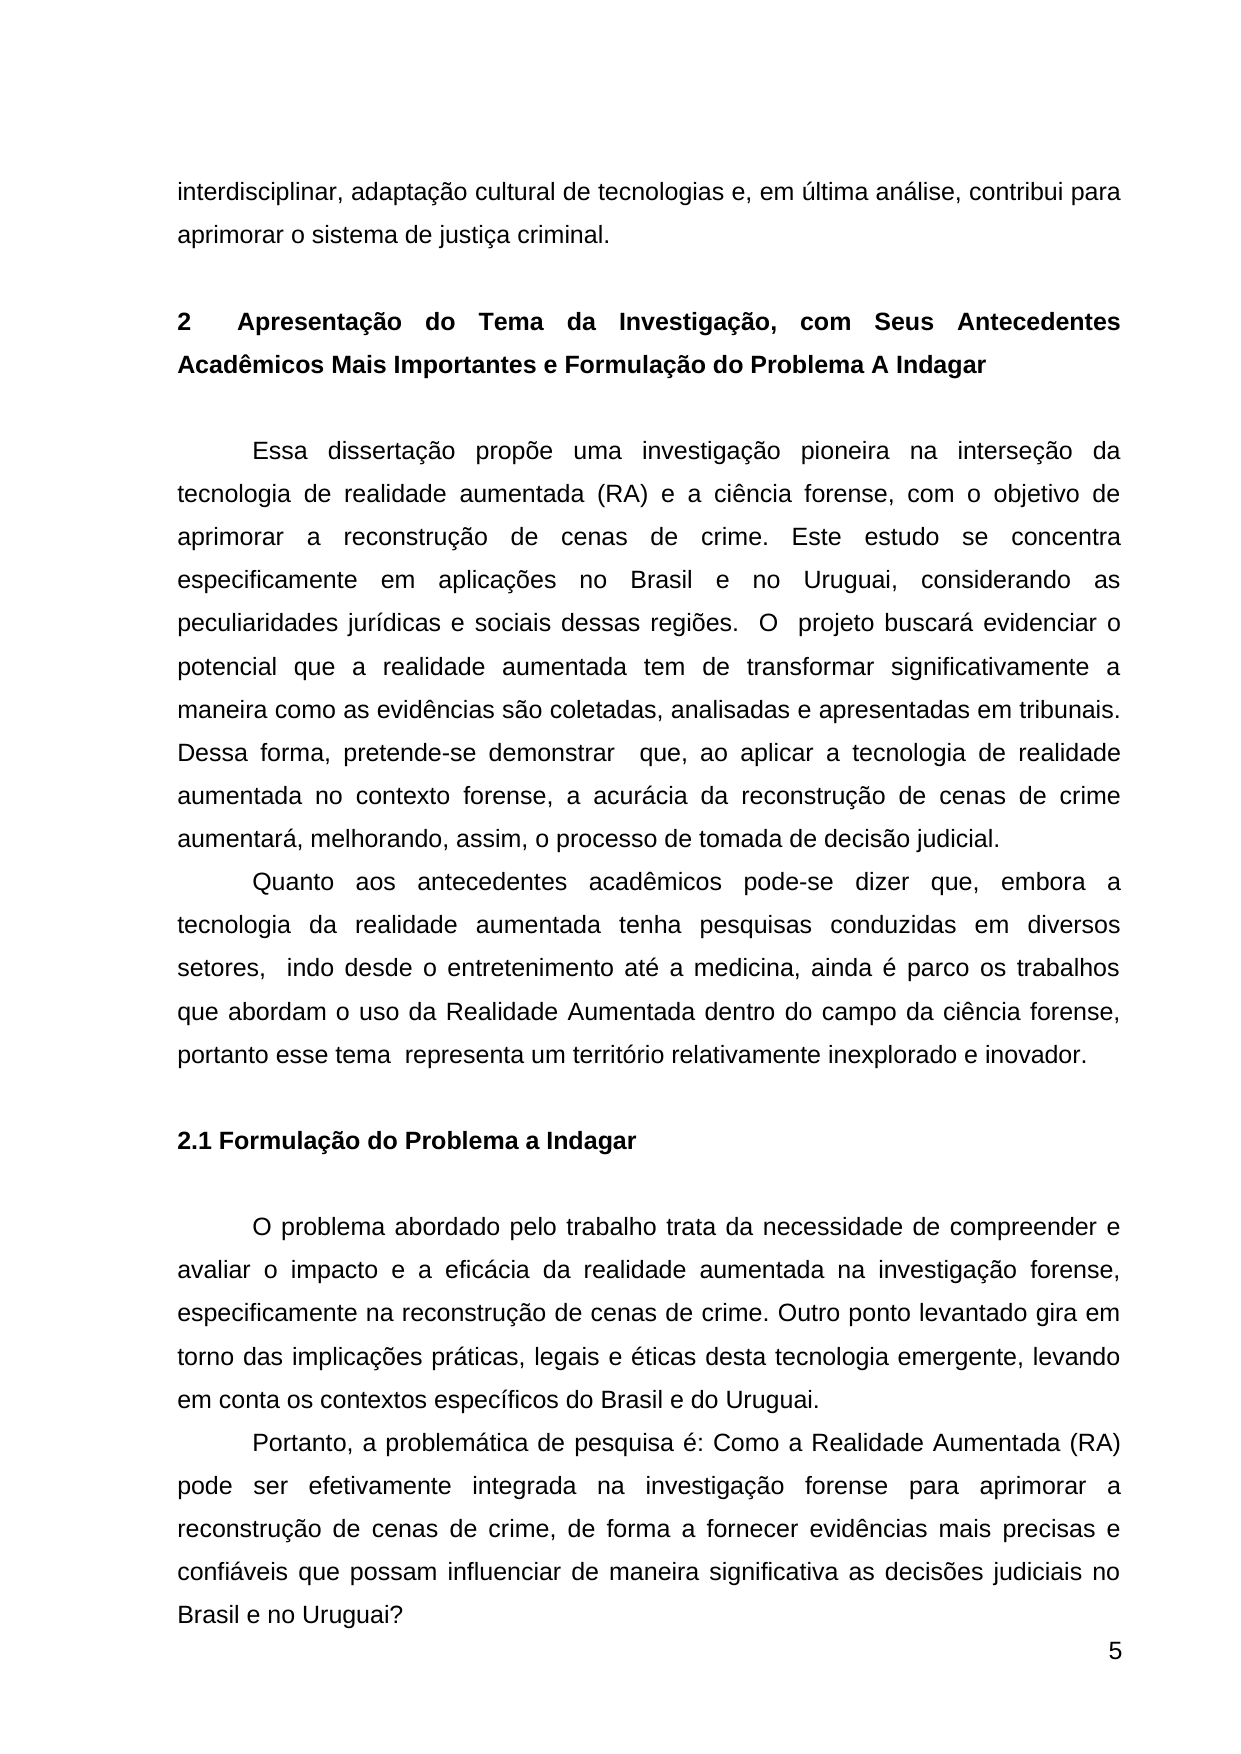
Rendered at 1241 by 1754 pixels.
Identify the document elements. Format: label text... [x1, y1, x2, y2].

text Portanto, a problemática de pesquisa é: Como a Realidade Aumentada (RA) pode ser efetivamente integrada na investigação forense para aprimorar a reconstrução de cenas de crime, de forma a fornecer evidências mais precisas e confiáveis que possam influenciar de maneira significativa as decisões judiciais no Brasil e no Uruguai? [177, 1428, 1122, 1629]
subtitle 2.1 Formulação do Problema a Indagar [177, 1126, 1122, 1154]
subtitle 2 Apresentação do Tema da Investigação, com Seus Antecedentes Acadêmicos Mais Importantes e Formulação do Problema A Indagar [177, 306, 1122, 378]
text O problema abordado pelo trabalho trata da necessidade de compreender e avaliar o impacto e a eficácia da realidade aumentada na investigação forense, especificamente na reconstrução de cenas de crime. Outro ponto levantado gira em torno das implicações práticas, legais e éticas desta tecnologia emergente, levando em conta os contextos específicos do Brasil e do Uruguai. [177, 1212, 1122, 1413]
text Quanto aos antecedentes acadêmicos pode-se dizer que, embora a tecnologia da realidade aumentada tenha pesquisas conduzidas em diversos setores, indo desde o entretenimento até a medicina, ainda é parco os trabalhos que abordam o uso da Realidade Aumentada dentro do campo da ciência forense, portanto esse tema representa um território relativamente inexplorado e inovador. [177, 867, 1122, 1068]
text Essa dissertação propõe uma investigação pioneira na interseção da tecnologia de realidade aumentada (RA) e a ciência forense, com o objetivo de aprimorar a reconstrução de cenas de crime. Este estudo se concentra especificamente em aplicações no Brasil e no Uruguai, considerando as peculiaridades jurídicas e sociais dessas regiões. O projeto buscará evidenciar o potencial que a realidade aumentada tem de transformar significativamente a maneira como as evidências são coletadas, analisadas e apresentadas em tribunais. Dessa forma, pretende-se demonstrar que, ao aplicar a tecnologia de realidade aumentada no contexto forense, a acurácia da reconstrução de cenas de crime aumentará, melhorando, assim, o processo de tomada de decisão judicial. [177, 436, 1122, 853]
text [177, 177, 1122, 249]
